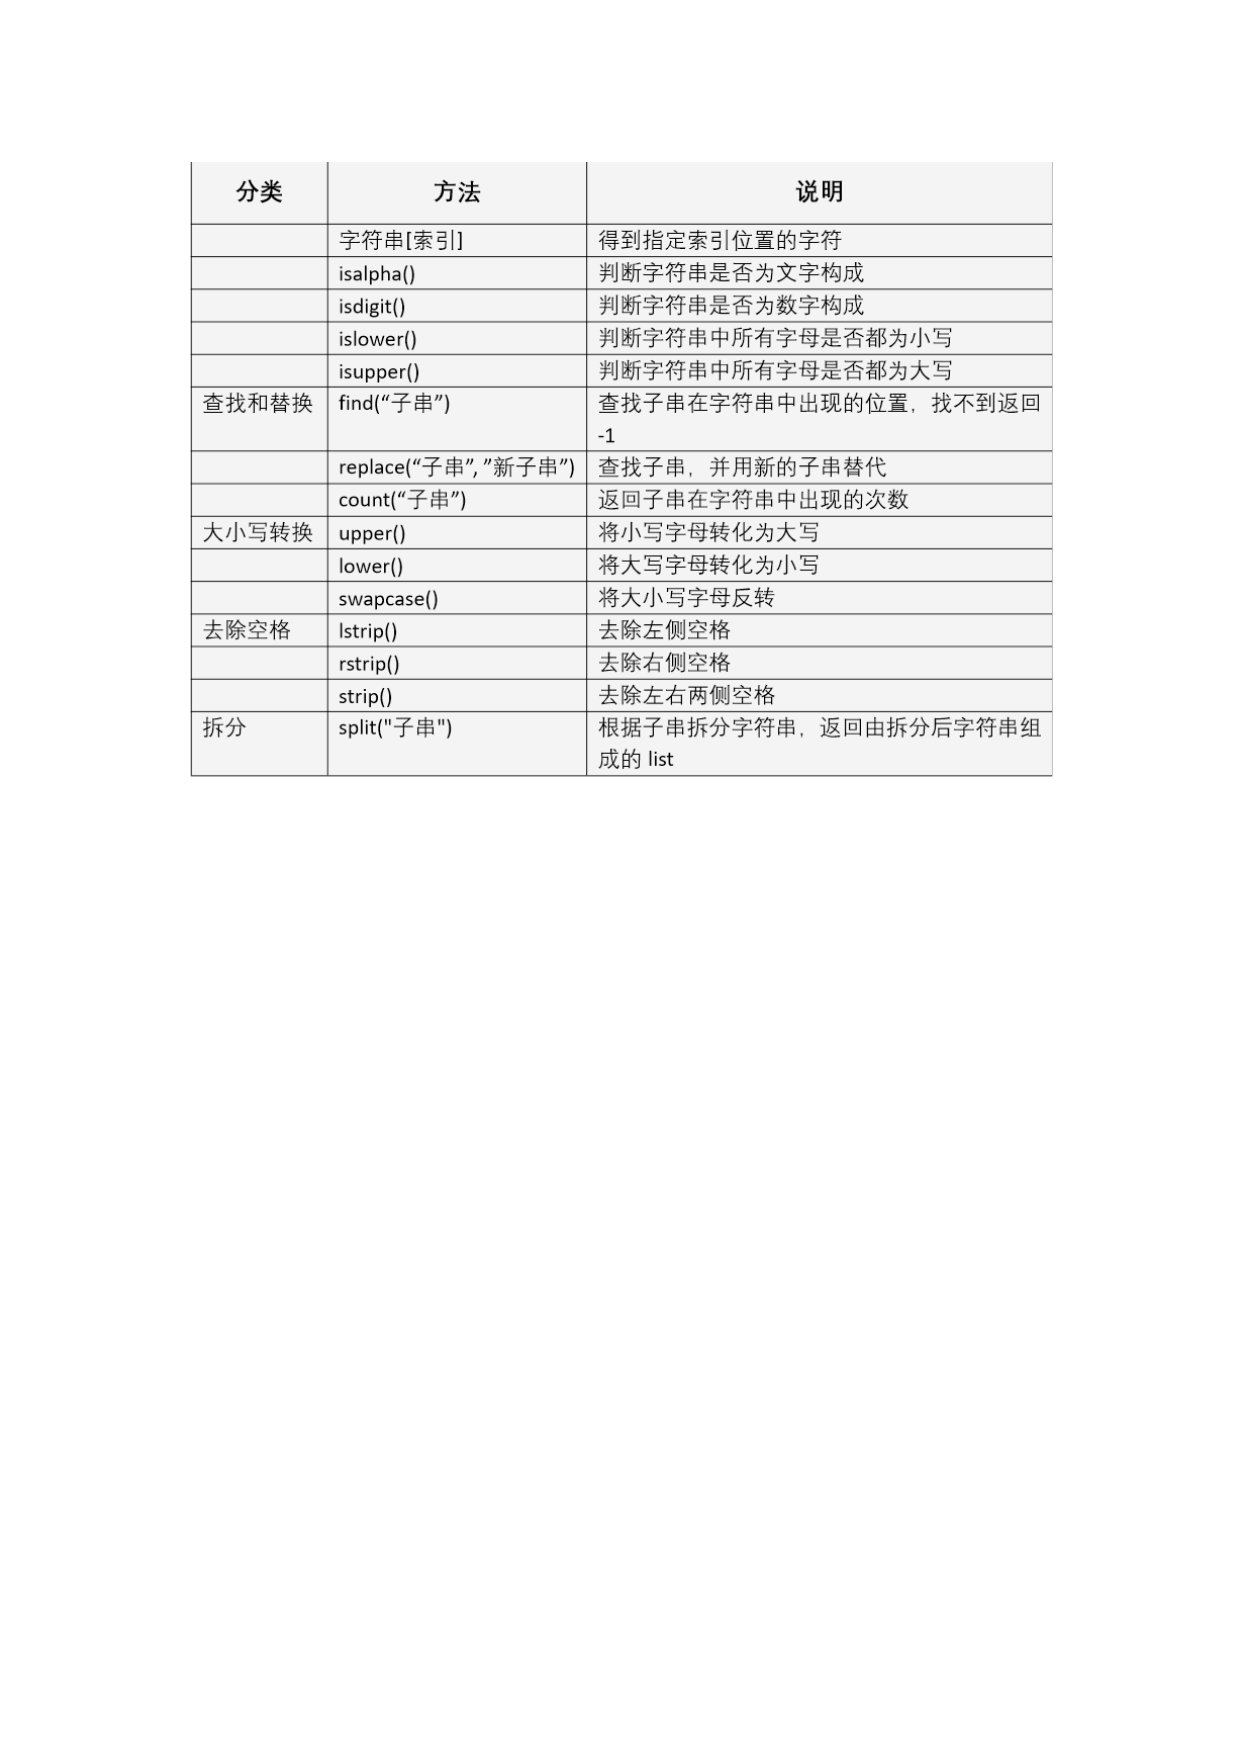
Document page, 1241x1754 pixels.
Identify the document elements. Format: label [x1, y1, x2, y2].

picture [187, 162, 1053, 778]
